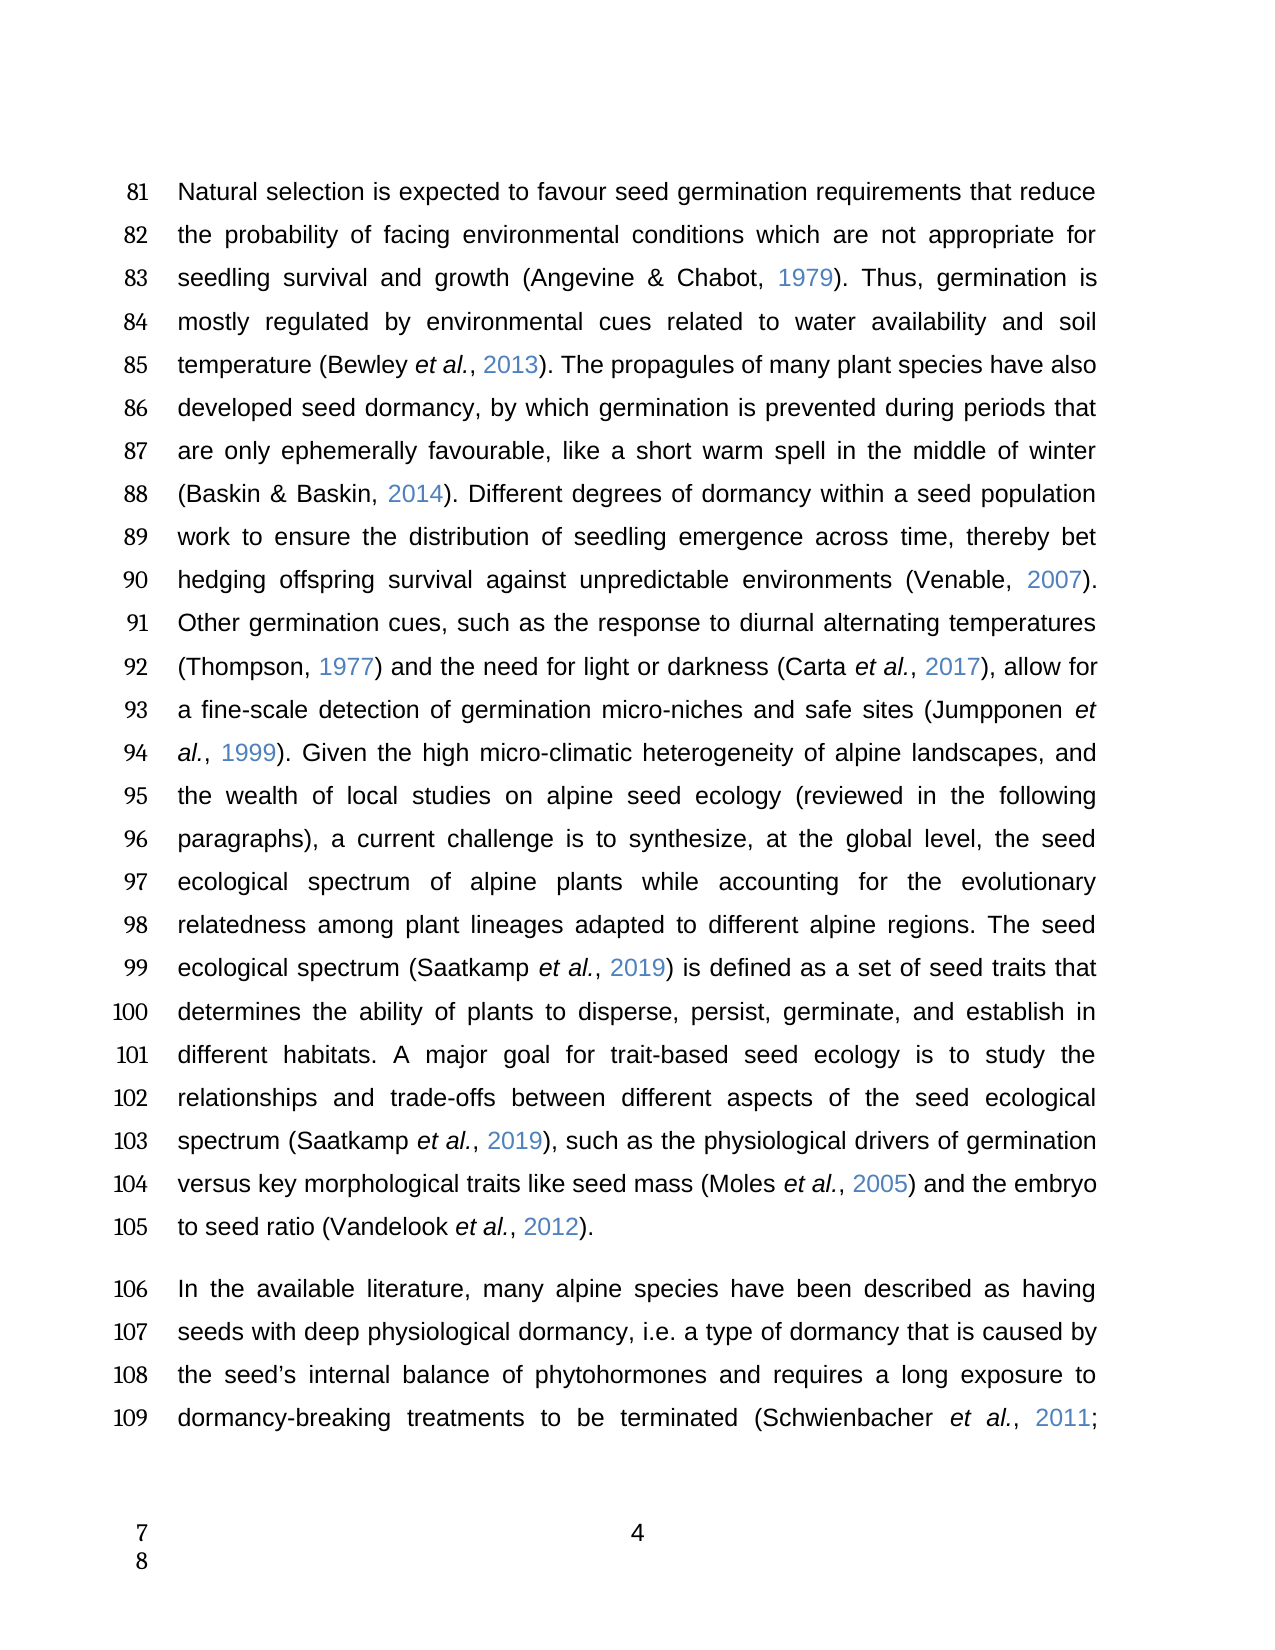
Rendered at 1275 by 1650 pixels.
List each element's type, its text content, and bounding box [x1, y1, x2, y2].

text Natural selection is expected to favour seed germination requirements that reduce the probability of facing environmental conditions which are not appropriate for seedling survival and growth (Angevine & Chabot, 1979). Thus, germination is mostly regulated by environmental cues related to water availability and soil temperature (Bewley et al., 2013). The propagules of many plant species have also developed seed dormancy, by which germination is prevented during periods that are only ephemerally favourable, like a short warm spell in the middle of winter (Baskin & Baskin, 2014). Different degrees of dormancy within a seed population work to ensure the distribution of seedling emergence across time, thereby bet hedging offspring survival against unpredictable environments (Venable, 2007). Other germination cues, such as the response to diurnal alternating temperatures (Thompson, 1977) and the need for light or darkness (Carta et al., 2017), allow for a fine-scale detection of germination micro-niches and safe sites (Jumpponen et al., 1999). Given the high micro-climatic heterogeneity of alpine landscapes, and the wealth of local studies on alpine seed ecology (reviewed in the following paragraphs), a current challenge is to synthesize, at the global level, the seed ecological spectrum of alpine plants while accounting for the evolutionary relatedness among plant lineages adapted to different alpine regions. The seed ecological spectrum (Saatkamp et al., 2019) is defined as a set of seed traits that determines the ability of plants to disperse, persist, germinate, and establish in different habitats. A major goal for trait-based seed ecology is to study the relationships and trade-offs between different aspects of the seed ecological spectrum (Saatkamp et al., 2019), such as the physiological drivers of germination versus key morphological traits like seed mass (Moles et al., 2005) and the embryo to seed ratio (Vandelook et al., 2012). [177, 177, 1098, 1241]
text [177, 1274, 1098, 1432]
